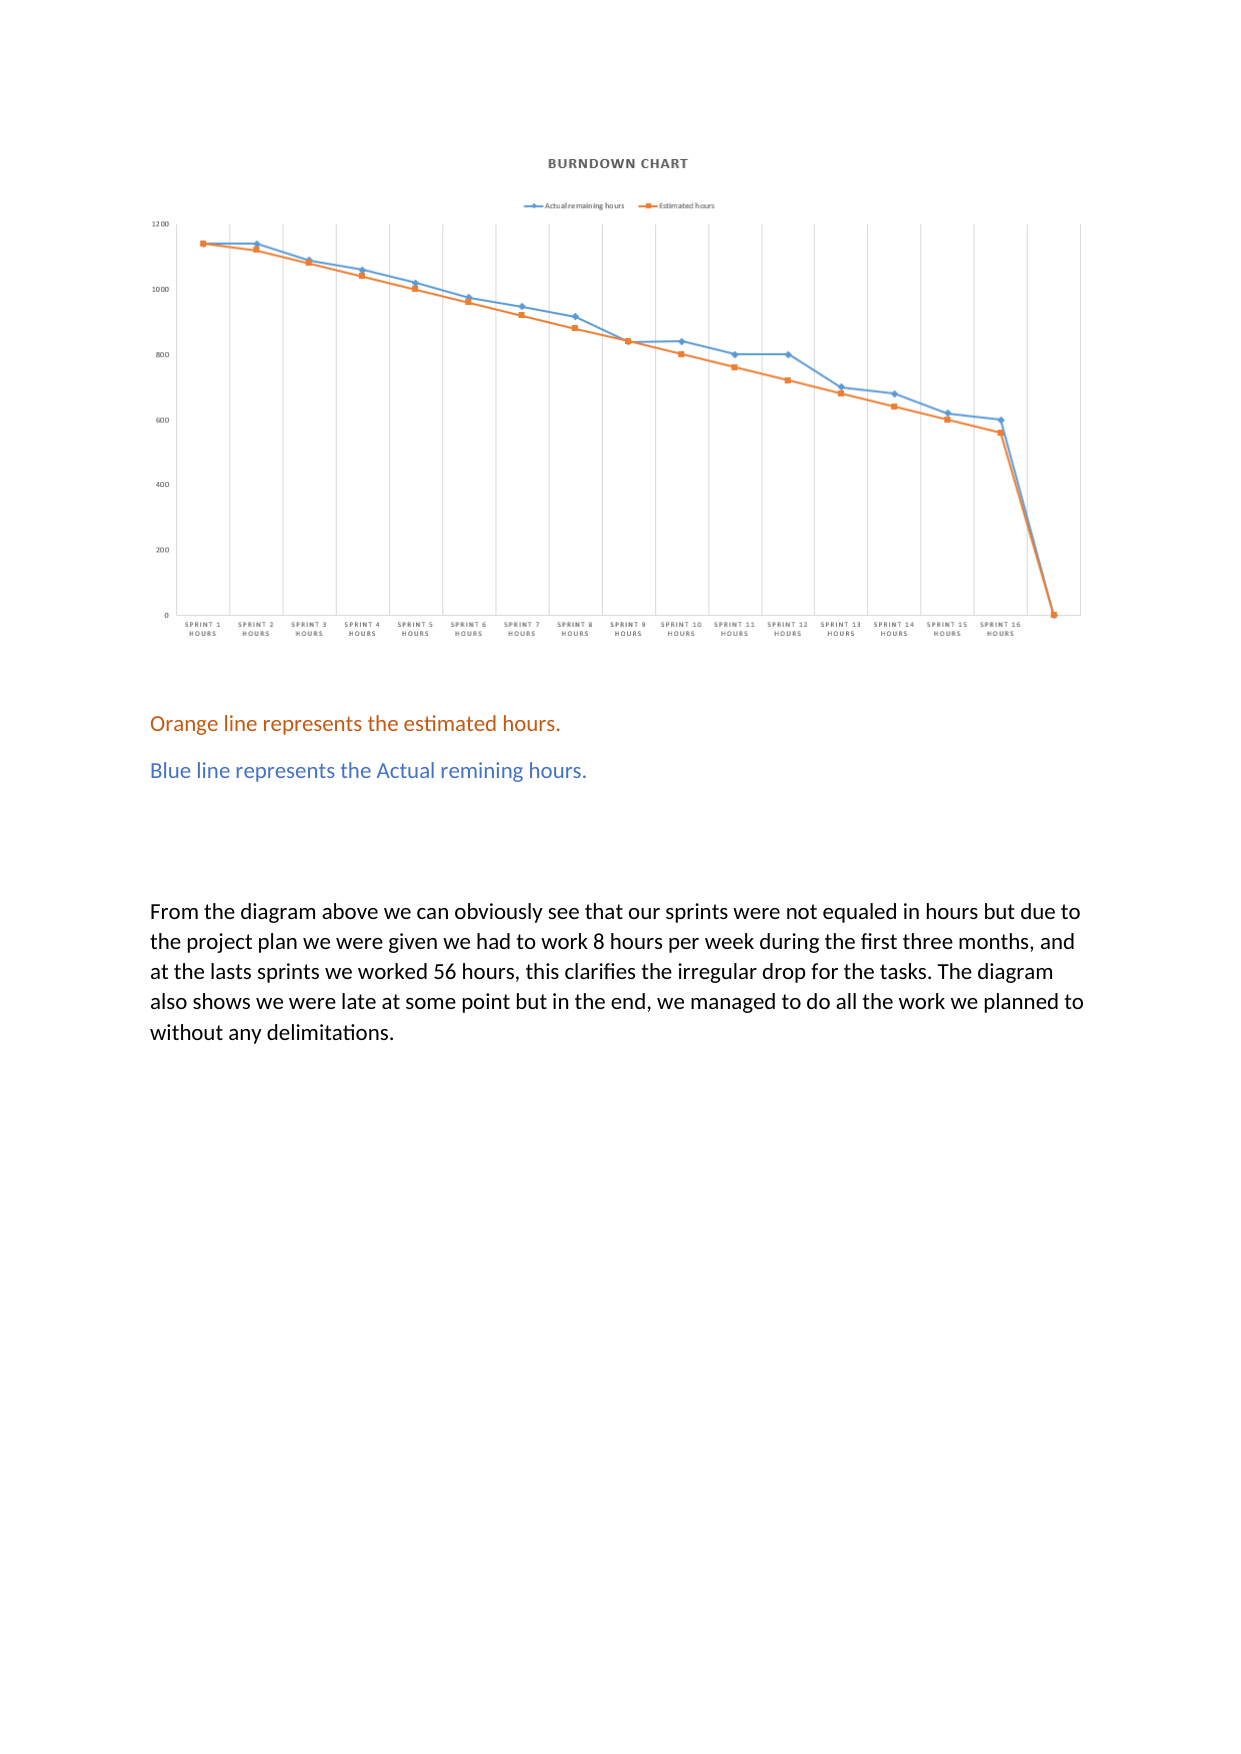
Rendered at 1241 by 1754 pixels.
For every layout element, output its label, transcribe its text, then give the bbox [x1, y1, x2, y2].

text From the diagram above we can obviously see that our sprints were not equaled in hours but due to the project plan we were given we had to work 8 hours per week during the first three months, and at the lasts sprints we worked 56 hours, this clarifies the irregular drop for the tasks. The diagram also shows we were late at some point but in the end, we managed to do all the work we planned to without any delimitations. [150, 897, 1090, 1046]
text Blue line represents the Actual remining hours. [150, 756, 1090, 784]
picture [150, 150, 1091, 644]
text Orange line represents the estimated hours. [150, 709, 1090, 737]
